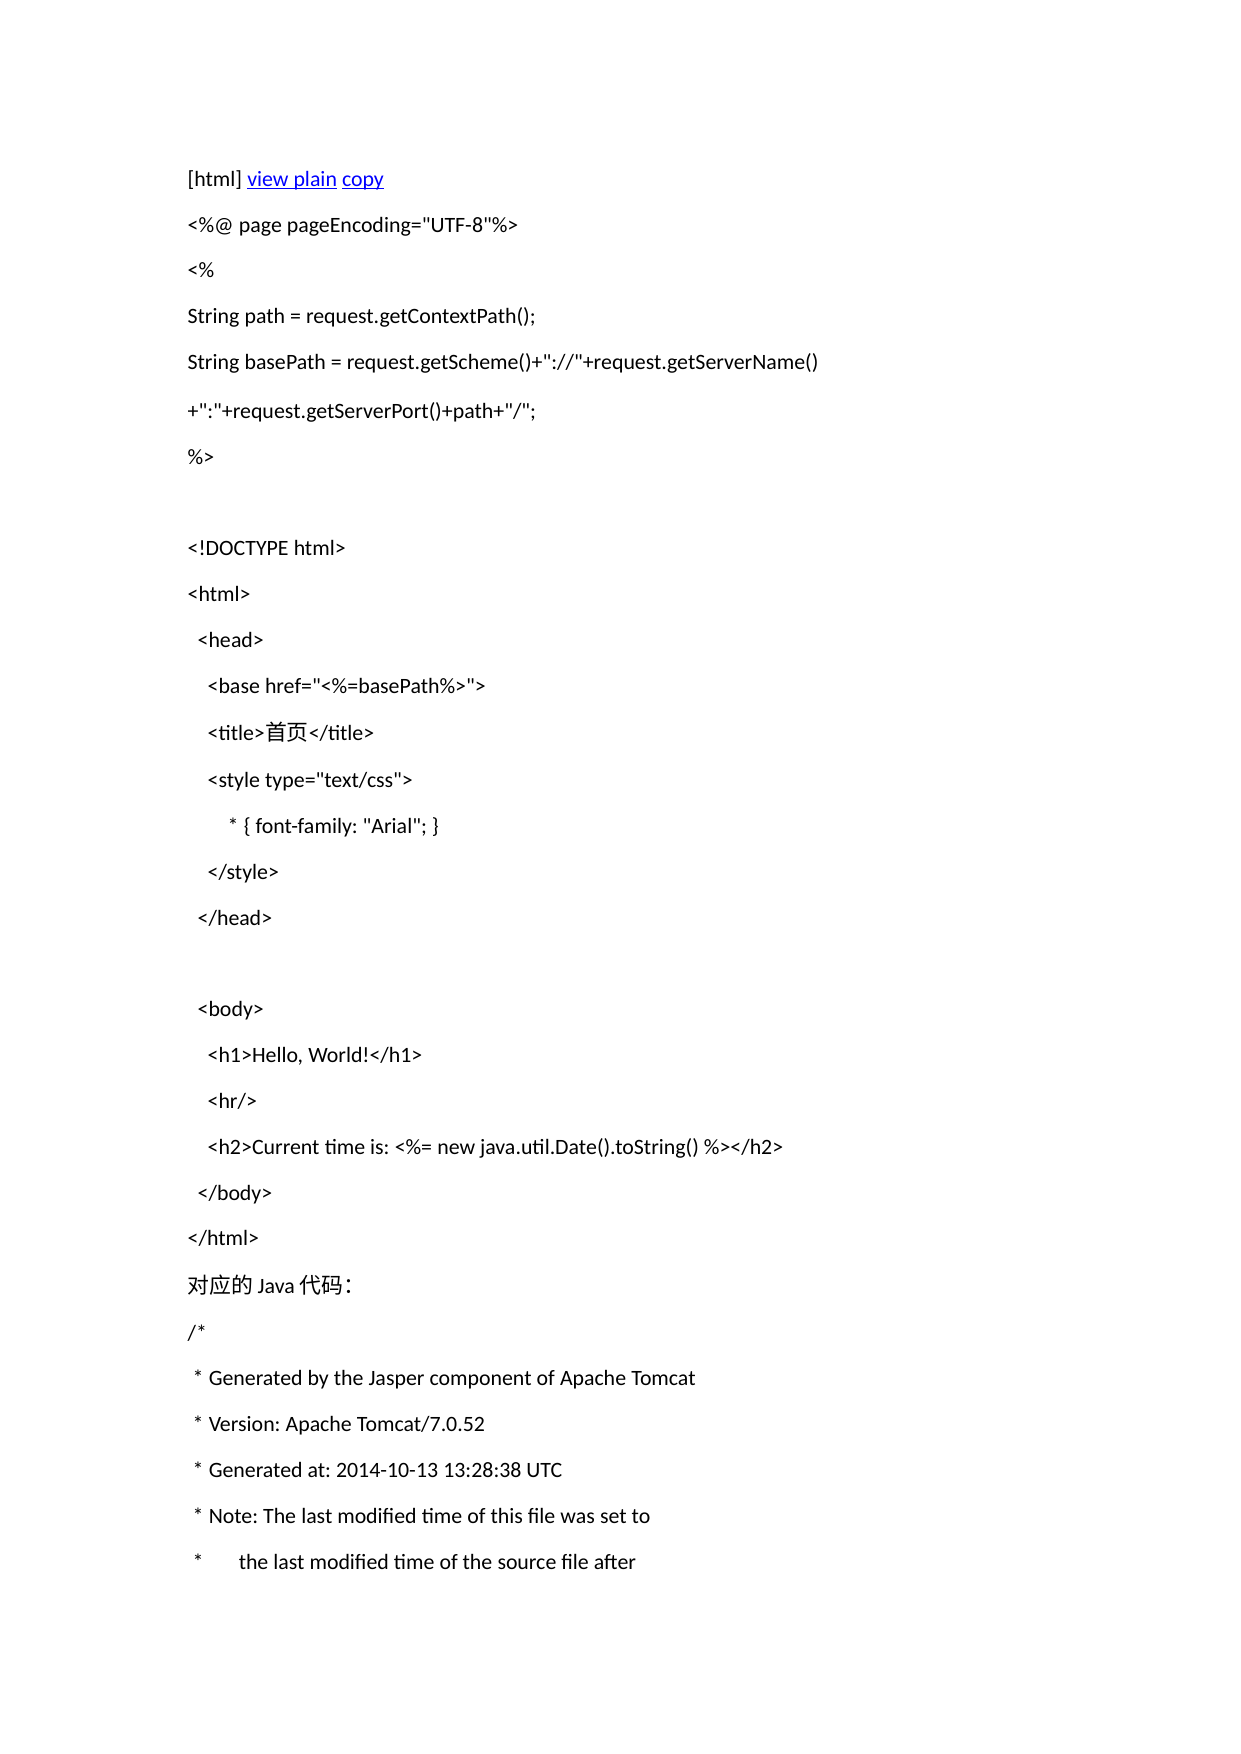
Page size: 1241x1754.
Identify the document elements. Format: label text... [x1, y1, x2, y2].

text </style> [187, 855, 1053, 887]
text <html> [187, 577, 1053, 610]
text <body> [187, 992, 1053, 1025]
text </body> [187, 1176, 1053, 1208]
text <base href="<%=basePath%>"> [187, 669, 1053, 702]
text <%@ page pageEncoding="UTF-8"%> [187, 208, 1053, 240]
text [html] view plain copy [187, 162, 1053, 194]
text %> [187, 440, 1053, 472]
text </head> [187, 901, 1053, 933]
text String path = request.getContextPath(); [187, 299, 1053, 332]
text <% [187, 254, 1053, 286]
text String basePath = request.getScheme()+"://"+request.getServerName()+":"+request.getServerPort()+path+"/"; [187, 345, 1053, 427]
text <h1>Hello, World!</h1> [187, 1038, 1053, 1071]
text * Note: The last modified time of this file was set to [187, 1499, 1053, 1532]
text * Version: Apache Tomcat/ [187, 1407, 1053, 1440]
text <!DOCTYPE html> [187, 532, 1053, 564]
text * { font-family: "Arial"; } [187, 809, 1053, 842]
text * Generated by the Jasper component of Apache Tomcat [187, 1362, 1053, 1394]
text <style type="text/css"> [187, 763, 1053, 796]
text <h2>Current time is: <%= new java.util.Date().toString() %></h2> [187, 1130, 1053, 1162]
text </html> [187, 1222, 1053, 1254]
text * the last modified time of the source file after [187, 1545, 1053, 1577]
text <head> [187, 623, 1053, 656]
text <title>首页</title> [187, 715, 1053, 747]
text <hr/> [187, 1084, 1053, 1117]
text * Generated at: 13:28:38 UTC [187, 1453, 1053, 1486]
text 对应的Java代码： [187, 1267, 1053, 1300]
text /* [187, 1316, 1053, 1348]
